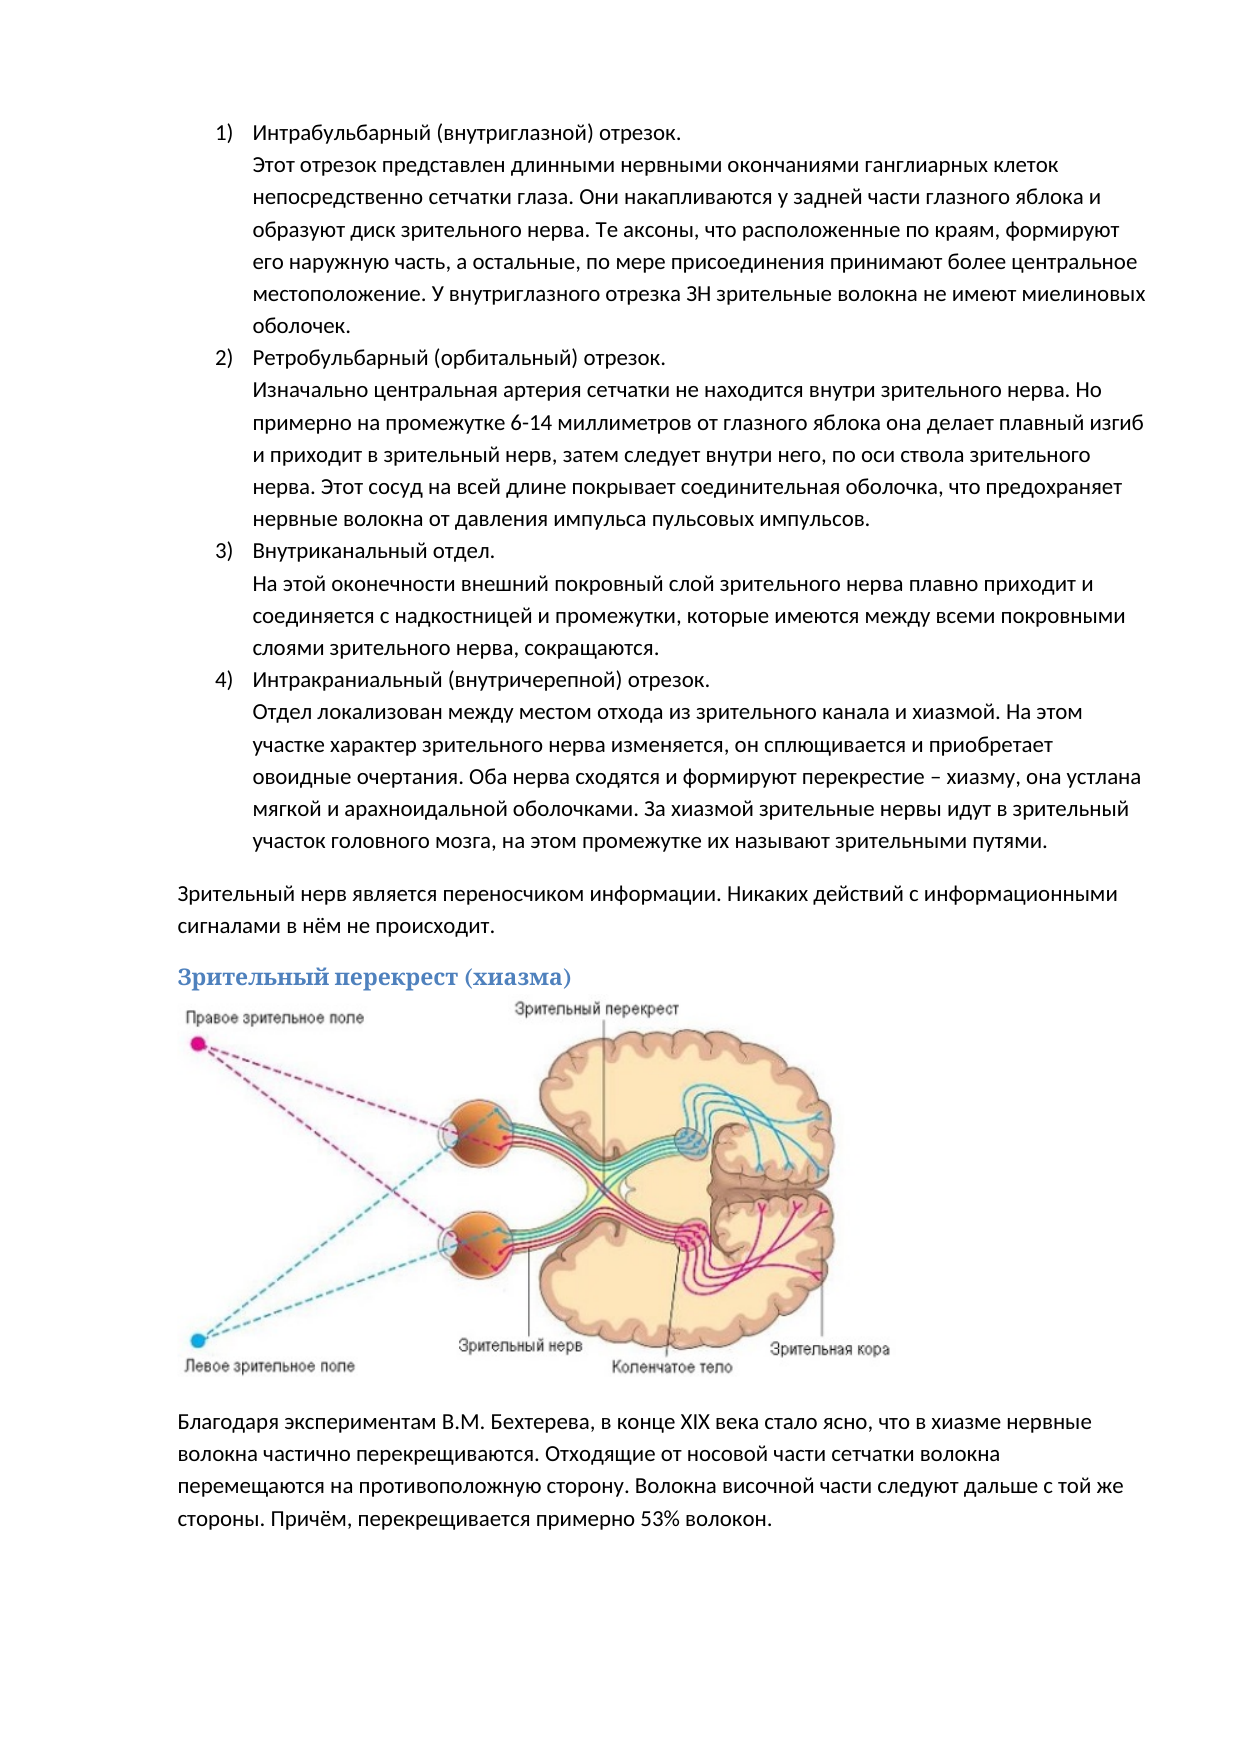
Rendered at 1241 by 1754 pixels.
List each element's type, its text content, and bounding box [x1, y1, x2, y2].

list Интракраниальный (внутричерепной) отрезок. Отдел локализован между местом отхода из зрительного канала и хиазмой. На этом участке характер зрительного нерва изменяется, он сплющивается и приобретает овоидные очертания. Оба нерва сходятся и формируют перекрестие – хиазму, она устлана мягкой и арахноидальной оболочками. За хиазмой зрительные нервы идут в зрительный участок головного мозга, на этом промежутке их называют зрительными путями. [215, 665, 1152, 854]
subtitle Зрительный перекрест (хиазма) [177, 964, 1152, 991]
list Интрабульбарный (внутриглазной) отрезок. Этот отрезок представлен длинными нервными окончаниями ганглиарных клеток непосредственно сетчатки глаза. Они накапливаются у задней части глазного яблока и образуют диск зрительного нерва. Те аксоны, что расположенные по краям, формируют его наружную часть, а остальные, по мере присоединения принимают более центральное местоположение. У внутриглазного отрезка ЗН зрительные волокна не имеют миелиновых оболочек. [215, 118, 1152, 339]
list Ретробульбарный (орбитальный) отрезок. Изначально центральная артерия сетчатки не находится внутри зрительного нерва. Но примерно на промежутке 6-14 миллиметров от глазного яблока она делает плавный изгиб и приходит в зрительный нерв, затем следует внутри него, по оси ствола зрительного нерва. Этот сосуд на всей длине покрывает соединительная оболочка, что предохраняет нервные волокна от давления импульса пульсовых импульсов. [215, 343, 1152, 532]
picture [177, 994, 896, 1383]
text Благодаря экспериментам В.М. Бехтерева, в конце XIX века стало ясно, что в хиазме нервные волокна частично перекрещиваются. Отходящие от носовой части сетчатки волокна перемещаются на противоположную сторону. Волокна височной части следуют дальше с той же стороны. Причём, перекрещивается примерно 53% волокон. [177, 1407, 1152, 1532]
text Зрительный нерв является переносчиком информации. Никаких действий с информационными сигналами в нём не происходит. [177, 879, 1152, 939]
list Внутриканальный отдел. На этой оконечности внешний покровный слой зрительного нерва плавно приходит и соединяется с надкостницей и промежутки, которые имеются между всеми покровными слоями зрительного нерва, сокращаются. [215, 537, 1152, 661]
